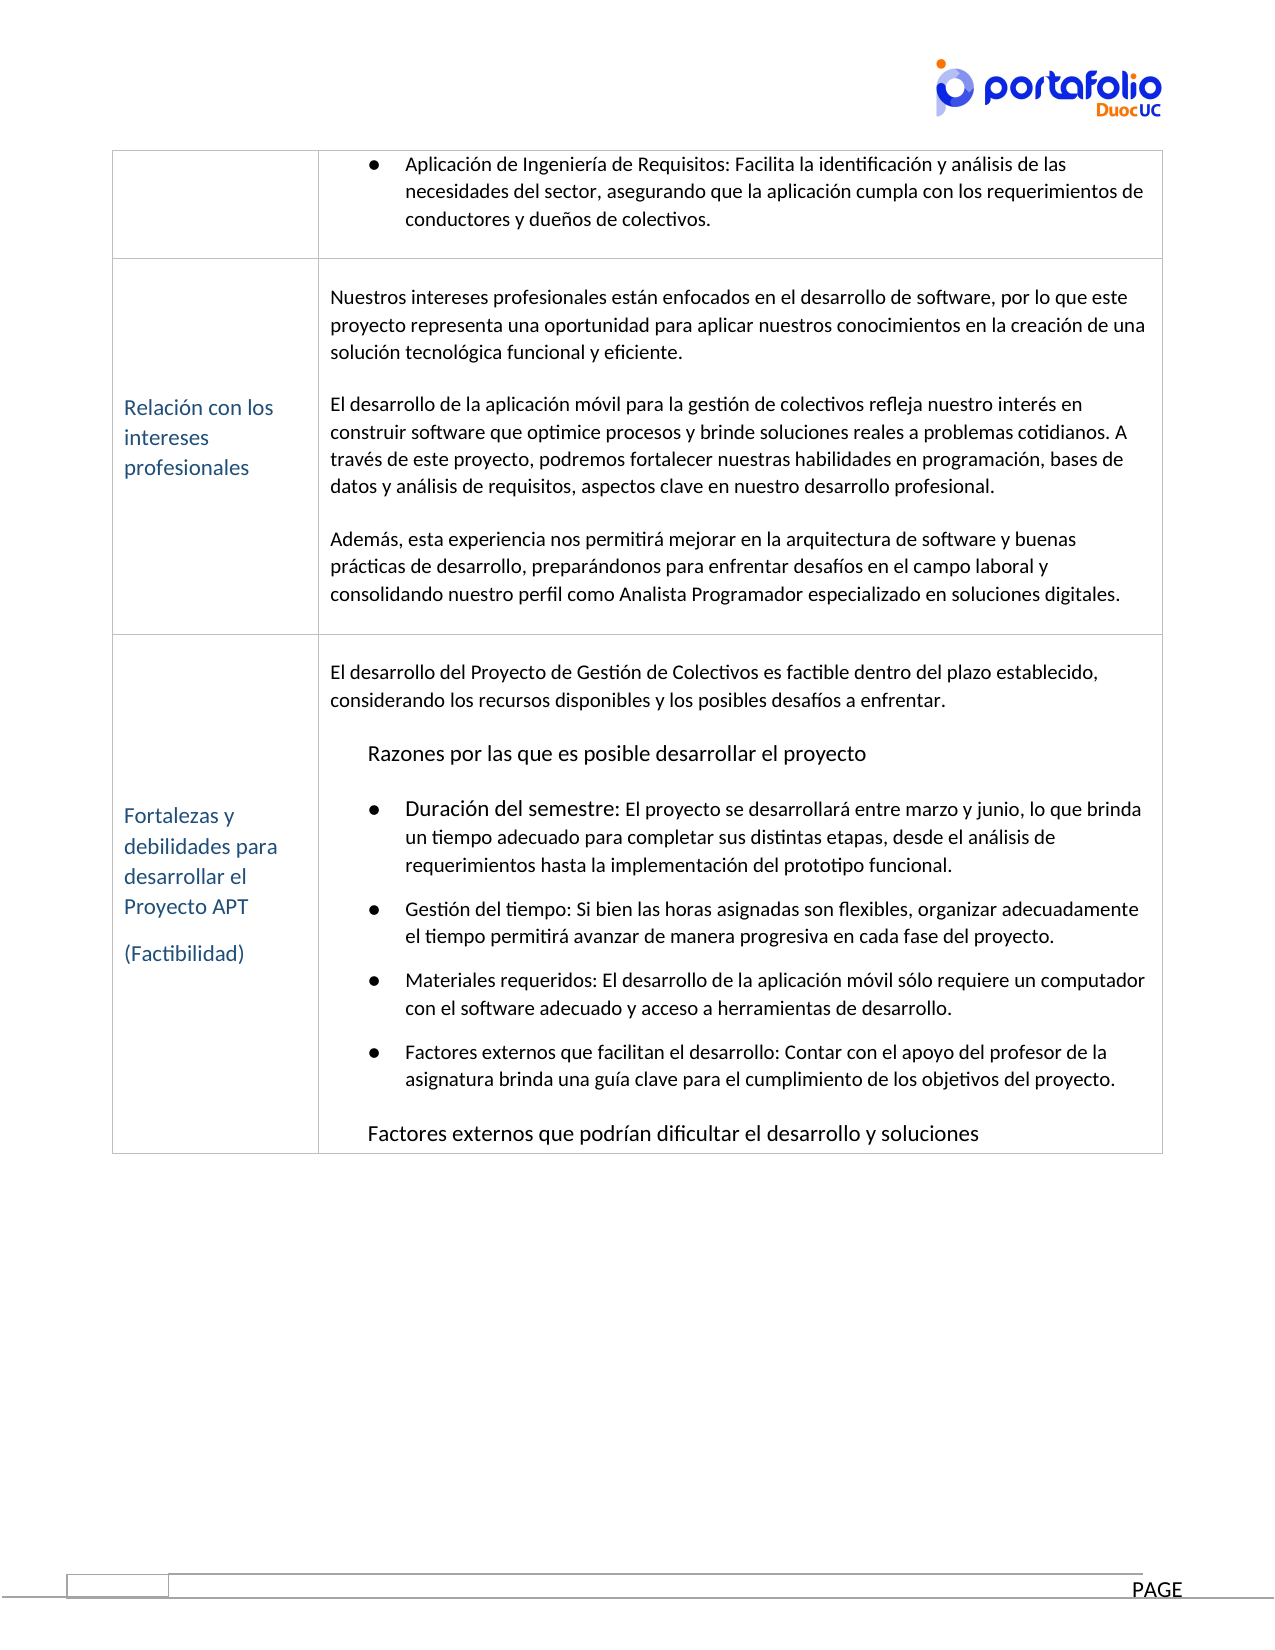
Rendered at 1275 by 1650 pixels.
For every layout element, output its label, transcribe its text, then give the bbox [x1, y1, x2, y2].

picture [935, 59, 1163, 118]
table_cell Nuestros intereses profesionales están enfocados en el desarrollo de software, por lo que este proyecto representa una oportunidad para aplicar nuestros conocimientos en la creación de una solución tecnológica funcional y eficiente. El desarrollo de la aplicación móvil para la gestión de colectivos refleja nuestro interés en construir software que optimice procesos y brinde soluciones reales a problemas cotidianos. A través de este proyecto, podremos fortalecer nuestras habilidades en programación, bases de datos y análisis de requisitos, aspectos clave en nuestro desarrollo profesional. Además, esta experiencia nos permitirá mejorar en la arquitectura de software y buenas prácticas de desarrollo, preparándonos para enfrentar desafíos en el campo laboral y consolidando nuestro perfil como Analista Programador especializado en soluciones digitales. [319, 259, 1162, 633]
table_cell Relación con los intereses profesionales [113, 259, 318, 633]
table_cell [113, 151, 318, 258]
table_cell Fortalezas y debilidades para desarrollar el Proyecto APT (Factibilidad) [113, 635, 318, 1153]
table_cell El desarrollo del Proyecto de Gestión de Colectivos es factible dentro del plazo establecido, considerando los recursos disponibles y los posibles desafíos a enfrentar. Razones por las que es posible desarrollar el proyecto Duración del semestre: El proyecto se desarrollará entre marzo y junio, lo que brinda un tiempo adecuado para completar sus distintas etapas, desde el análisis de requerimientos hasta la implementación del prototipo funcional. Gestión del tiempo: Si bien las horas asignadas son flexibles, organizar adecuadamente el tiempo permitirá avanzar de manera progresiva en cada fase del proyecto. Materiales requeridos: El desarrollo de la aplicación móvil sólo requiere un computador con el software adecuado y acceso a herramientas de desarrollo. Factores externos que facilitan el desarrollo: Contar con el apoyo del profesor de la asignatura brinda una guía clave para el cumplimiento de los objetivos del proyecto. Factores externos que podrían dificultar el desarrollo y soluciones [319, 635, 1162, 1153]
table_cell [319, 151, 1162, 258]
